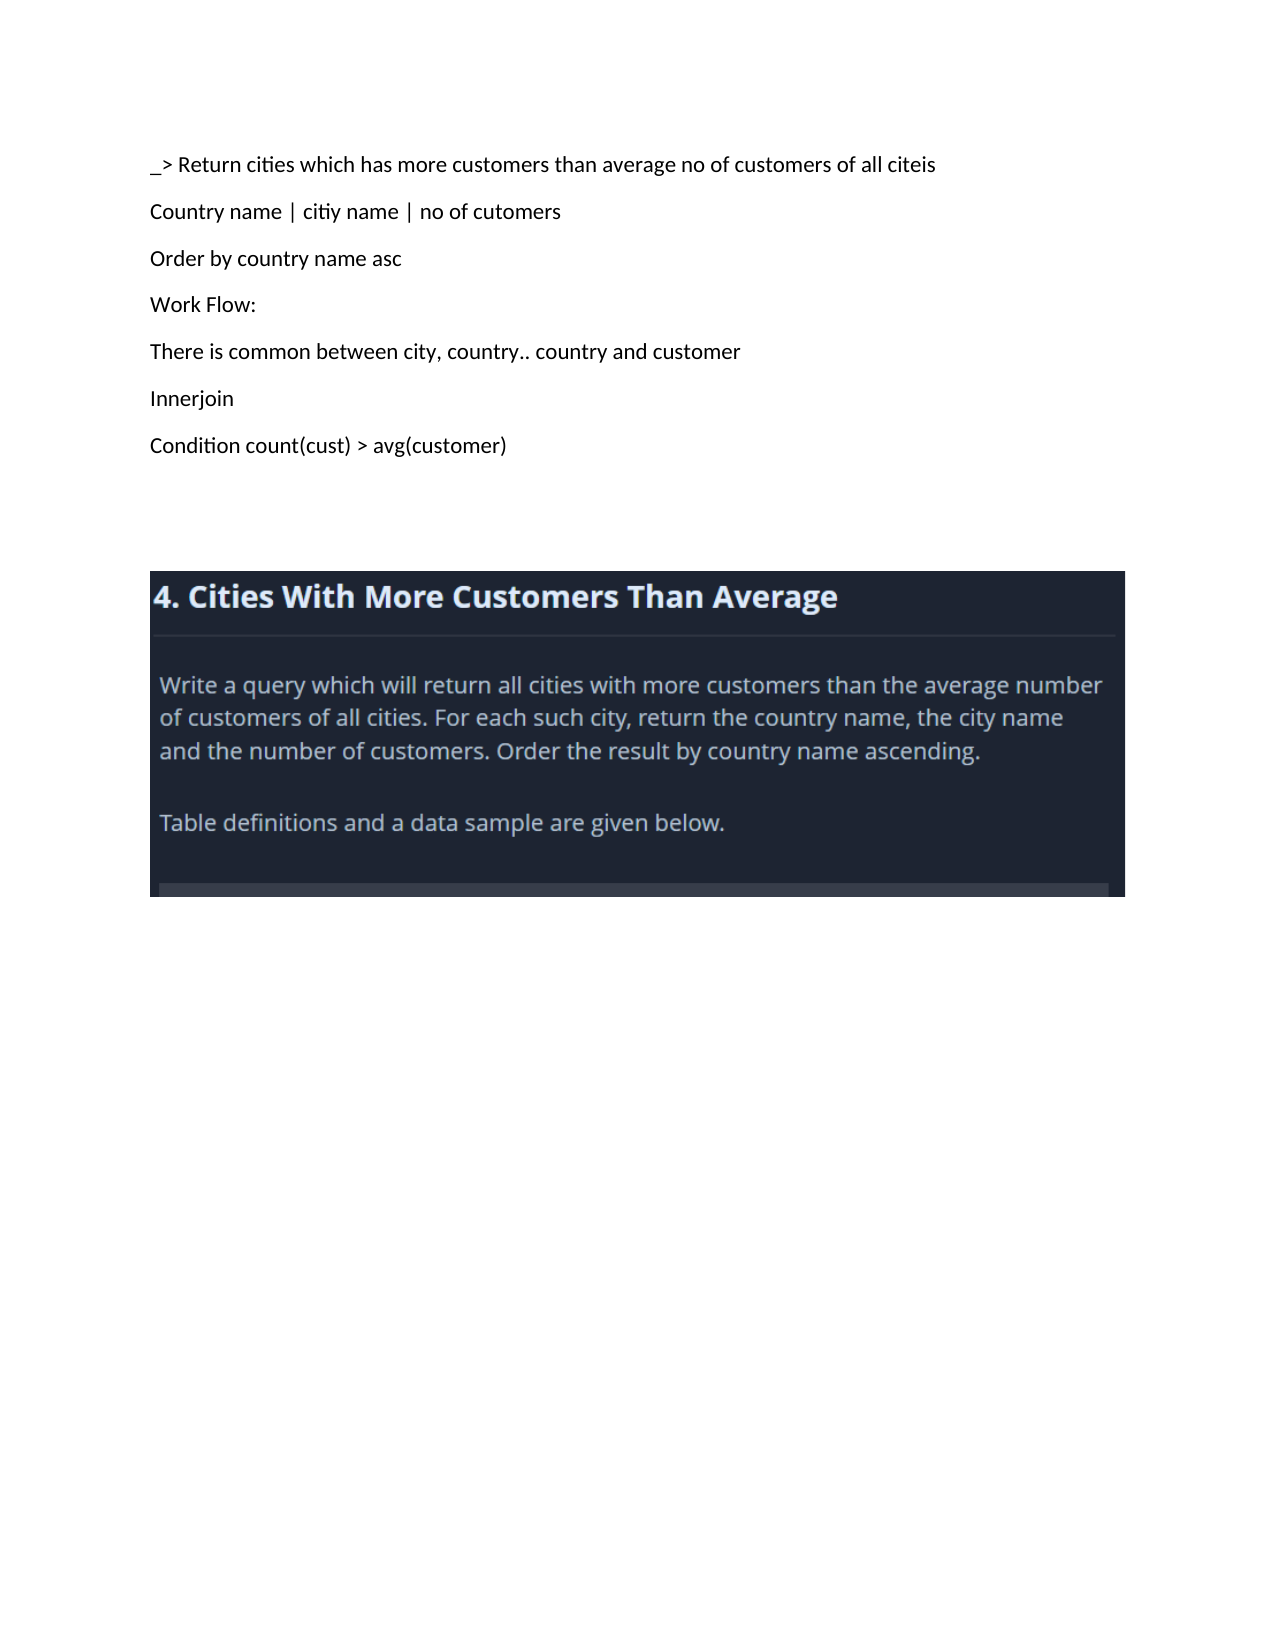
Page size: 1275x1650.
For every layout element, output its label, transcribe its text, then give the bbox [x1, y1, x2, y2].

text Work Flow: [150, 291, 1125, 319]
text Order by country name asc [150, 244, 1125, 272]
text _> Return cities which has more customers than average no of customers of all citeis [150, 150, 1125, 178]
text There is common between city, country.. country and customer [150, 337, 1125, 366]
text Condition count(cust) > avg(customer) [150, 431, 1125, 459]
text Country name | citiy name | no of cutomers [150, 197, 1125, 225]
text Innerjoin [150, 384, 1125, 412]
picture [150, 571, 1125, 897]
